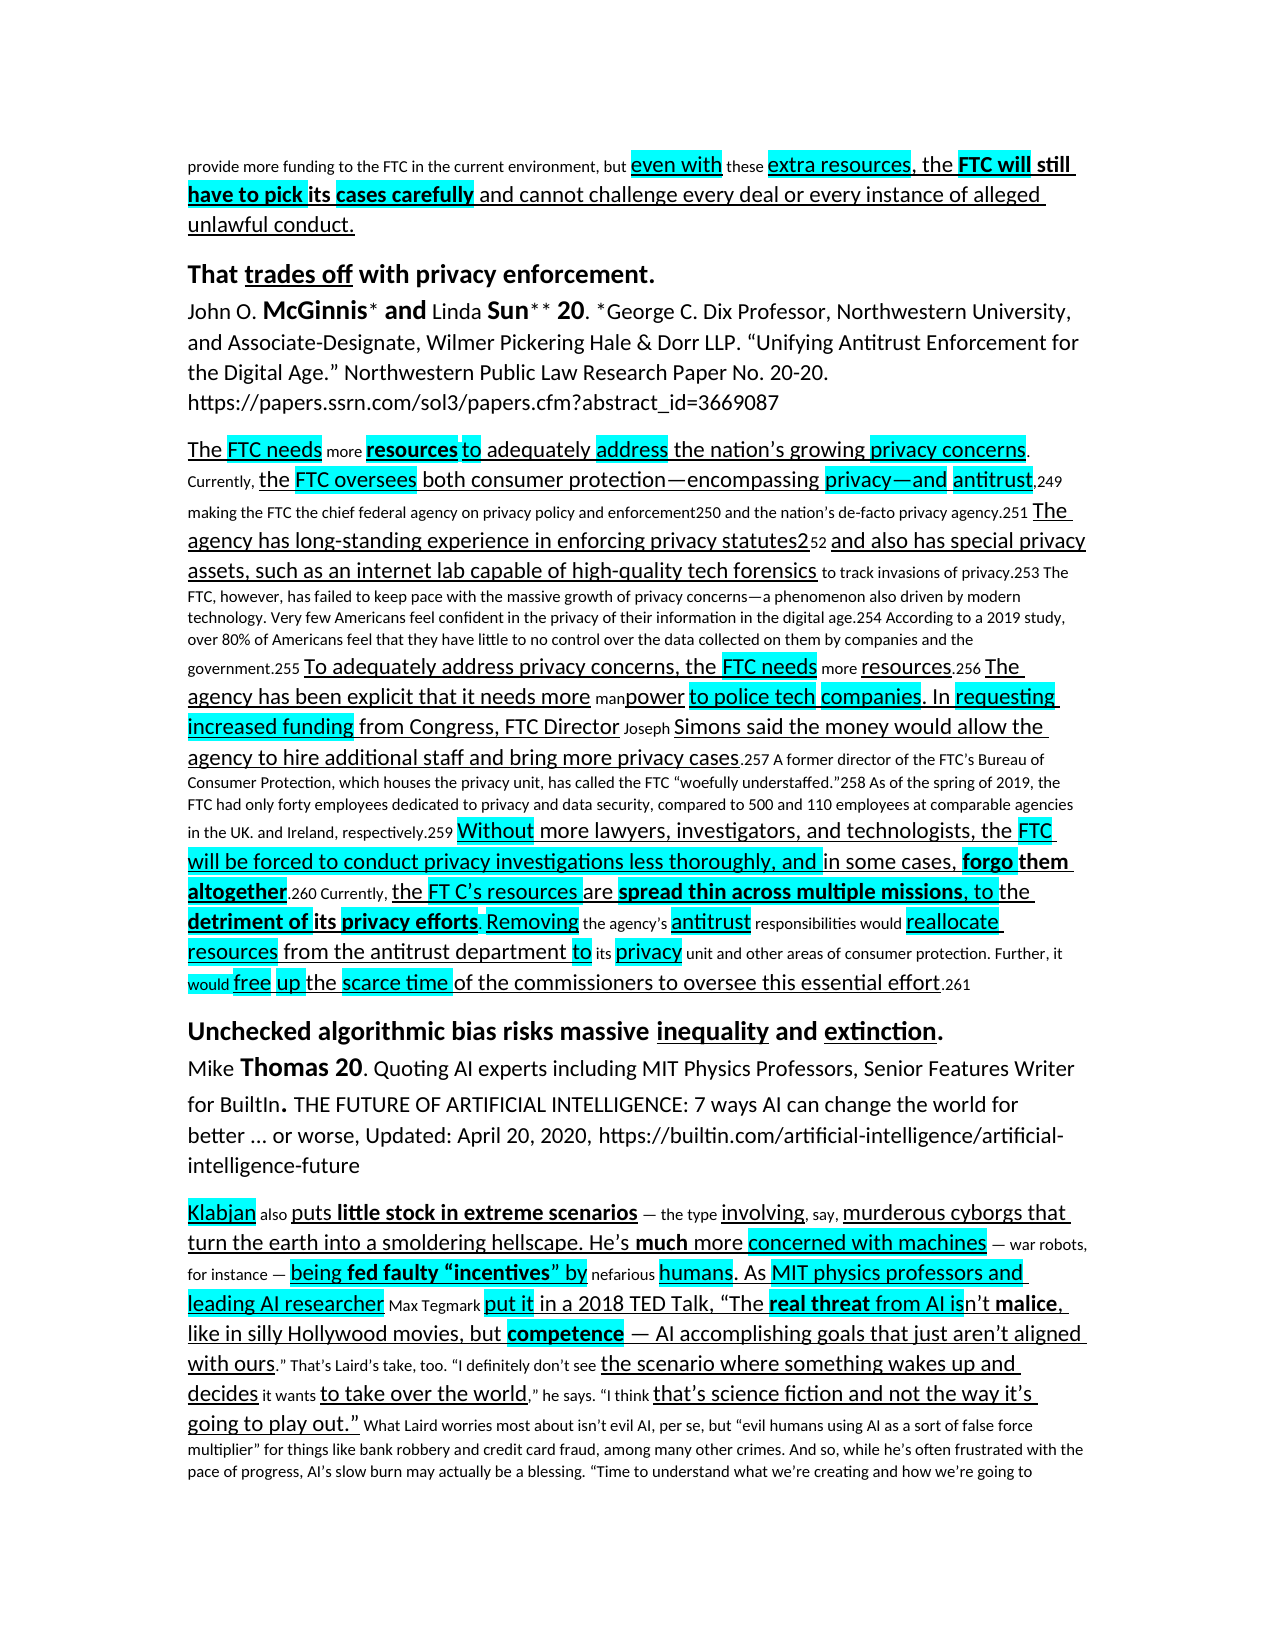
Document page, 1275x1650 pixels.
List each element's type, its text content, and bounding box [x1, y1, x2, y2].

subtitle That trades off with privacy enforcement. [187, 257, 1087, 290]
text Mike Thomas 20. Quoting AI experts including MIT Physics Professors, Senior Features Writer for BuiltIn. THE FUTURE OF ARTIFICIAL INTELLIGENCE: 7 ways AI can change the world for better ... or worse, Updated: April 20, 2020, https://builtin.com/artificial-intelligence/artificial-intelligence-future [187, 1050, 1087, 1179]
text John O. McGinnis* and Linda Sun** 20. *George C. Dix Professor, Northwestern University, and Associate-Designate, Wilmer Pickering Hale & Dorr LLP. “Unifying Antitrust Enforcement for the Digital Age.” Northwestern Public Law Research Paper No. 20-20. https://papers.ssrn.com/sol3/papers.cfm?abstract_id=3669087 [187, 293, 1087, 417]
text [187, 1344, 1087, 1481]
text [187, 150, 1087, 238]
text The FTC needs more resources to adequately address the nation’s growing privacy concerns. Currently, the FTC oversees both consumer protection—encompassing privacy—and antitrust,249 making the FTC the chief federal agency on privacy policy and enforcement250 and the nation’s de-facto privacy agency.251 The agency has long-standing experience in enforcing privacy statutes252 and also has special privacy assets, such as an internet lab capable of high-quality tech forensics to track invasions of privacy.253 The FTC, however, has failed to keep pace with the massive growth of privacy concerns—a phenomenon also driven by modern technology. Very few Americans feel conﬁdent in the privacy of their information in the digital age.254 According to a 2019 study, over 80% of Americans feel that they have little to no control over the data collected on them by companies and the government.255 To adequately address privacy concerns, the FTC needs more resources.256 The agency has been explicit that it needs more manpower to police tech companies. In requesting increased funding from Congress, FTC Director Joseph Simons said the money would allow the agency to hire additional staff and bring more privacy cases.257 A former director of the FTC’s Bureau of Consumer Protection, which houses the privacy unit, has called the FTC “woefully understaffed.”258 As of the spring of 2019, the FTC had only forty employees dedicated to privacy and data security, compared to 500 and 110 employees at comparable agencies in the UK. and Ireland, respectively.259 Without more lawyers, investigators, and technologists, the FTC will be forced to conduct privacy investigations less thoroughly, and in some cases, forgo them altogether.260 Currently, the FT C’s resources are spread thin across multiple missions, to the detriment of its privacy efforts. Removing the agency’s antitrust responsibilities would reallocate resources from the antitrust department to its privacy unit and other areas of consumer protection. Further, it would free up the scarce time of the commissioners to oversee this essential effort.261 [187, 435, 1087, 996]
subtitle Unchecked algorithmic bias risks massive inequality and extinction. [187, 1014, 1087, 1048]
